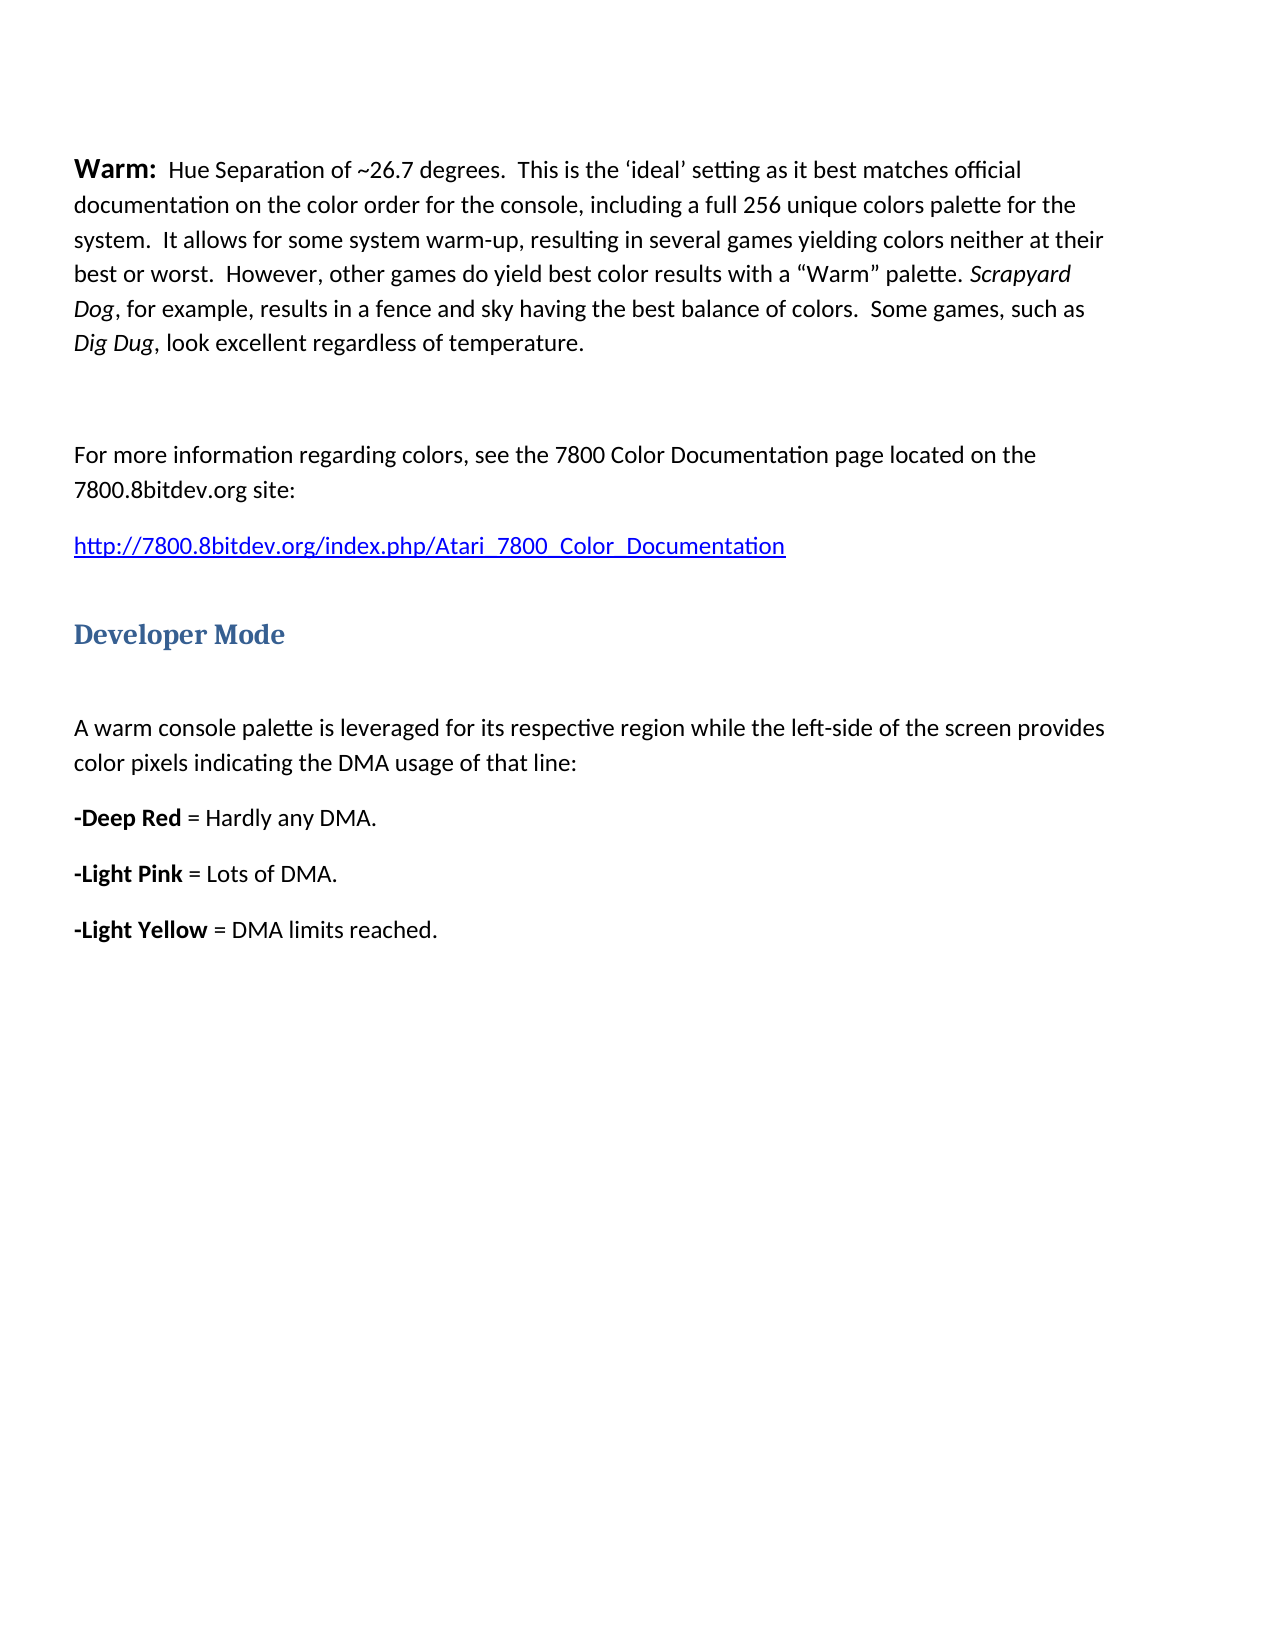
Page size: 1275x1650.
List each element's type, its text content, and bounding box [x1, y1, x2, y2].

subtitle Developer Mode [73, 618, 1200, 652]
text -Light Yellow = DMA limits reached. [73, 914, 1120, 945]
text For more information regarding colors, see the 7800 Color Documentation page located on the 7800.8bitdev.org site: [73, 439, 1120, 504]
text -Deep Red = Hardly any DMA. [73, 803, 1120, 833]
text http://7800.8bitdev.org/index.php/Atari_7800_Color_Documentation [73, 530, 1200, 560]
text Warm: Hue Separation of ~26.7 degrees. This is the ‘ideal’ setting as it best matches official documentation on the color order for the console, including a full 256 unique colors palette for the system. It allows for some system warm-up, resulting in several games yielding colors neither at their best or worst. However, other games do yield best color results with a “Warm” palette. Scrapyard Dog, for example, results in a fence and sky having the best balance of colors. Some games, such as Dig Dug, look excellent regardless of temperature. [73, 150, 1120, 358]
text -Light Pink = Lots of DMA. [73, 858, 1120, 889]
text A warm console palette is leveraged for its respective region while the left-side of the screen provides color pixels indicating the DMA usage of that line: [73, 712, 1120, 777]
